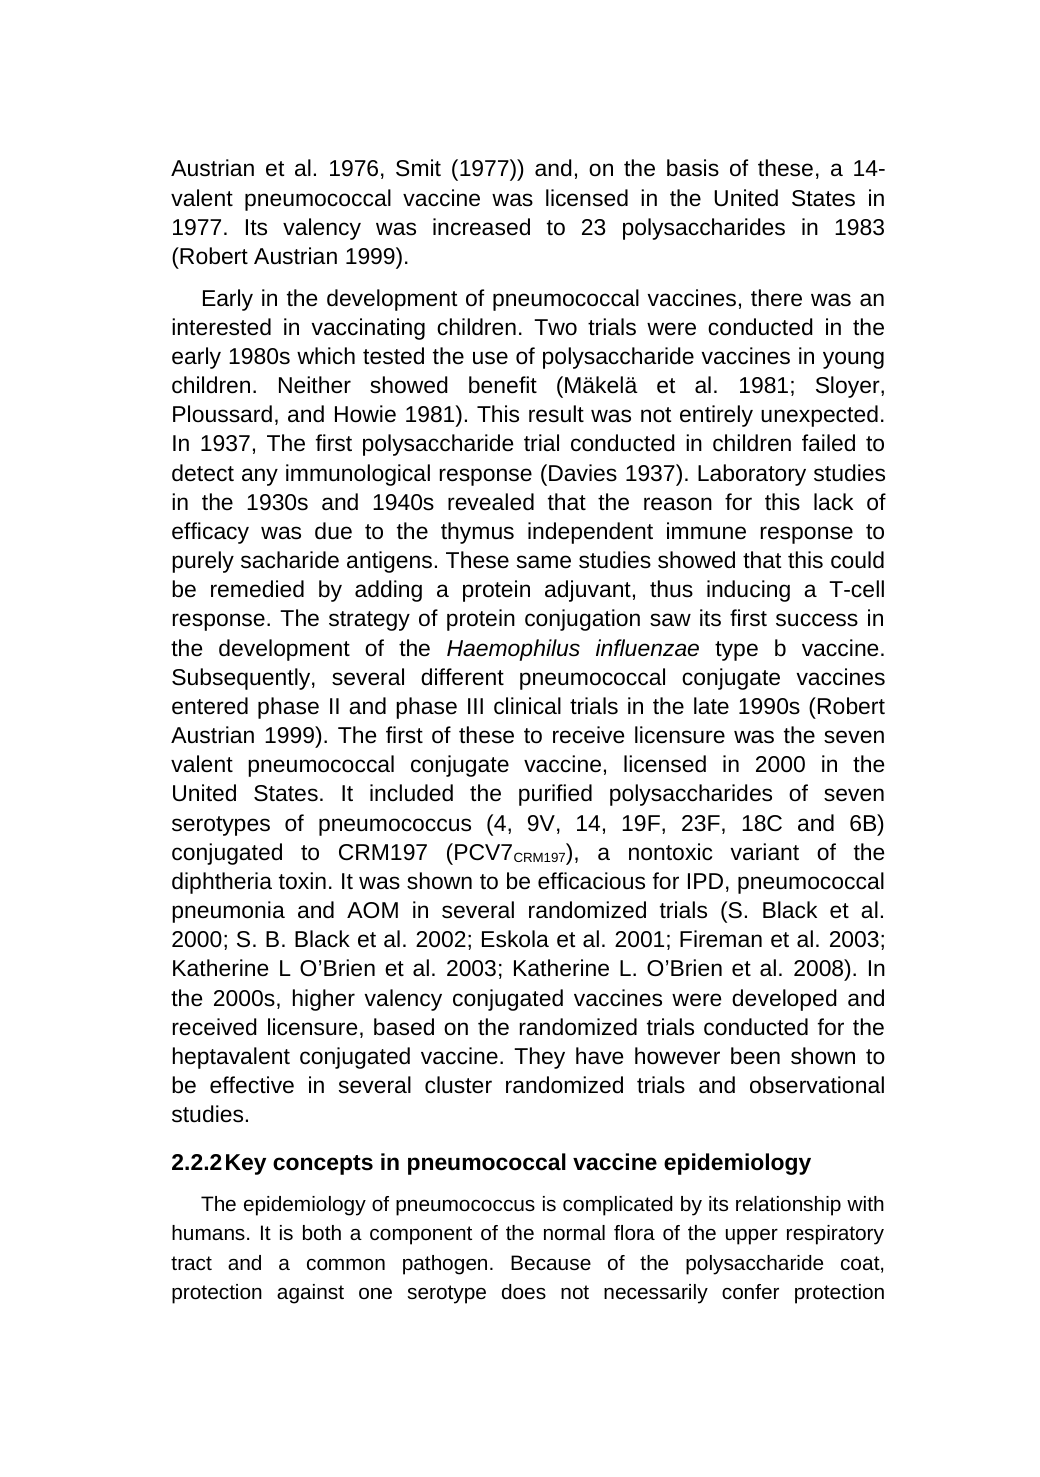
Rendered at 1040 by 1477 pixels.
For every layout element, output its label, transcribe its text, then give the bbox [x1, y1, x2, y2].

text Early in the development of pneumococcal vaccines, there was an interested in vaccinating children. Two trials were conducted in the early 1980s which tested the use of polysaccharide vaccines in young children. Neither showed benefit (Mäkelä et al. 1981; Sloyer, Ploussard, and Howie 1981). This result was not entirely unexpected. In 1937, The first polysaccharide trial conducted in children failed to detect any immunological response (Davies 1937). Laboratory studies in the 1930s and 1940s revealed that the reason for this lack of efficacy was due to the thymus independent immune response to purely sacharide antigens. These same studies showed that this could be remedied by adding a protein adjuvant, thus inducing a T-cell response. The strategy of protein conjugation saw its first success in the development of the Haemophilus influenzae type b vaccine. Subsequently, several different pneumococcal conjugate vaccines entered phase II and phase III clinical trials in the late 1990s (Robert Austrian 1999). The first of these to receive licensure was the seven valent pneumococcal conjugate vaccine, licensed in 2000 in the United States. It included the purified polysaccharides of seven serotypes of pneumococcus (4, 9V, 14, 19F, 23F, 18C and 6B) conjugated to CRM197 (PCV7CRM197), a nontoxic variant of the diphtheria toxin. It was shown to be efficacious for IPD, pneumococcal pneumonia and AOM in several randomized trials (S. Black et al. 2000; S. B. Black et al. 2002; Eskola et al. 2001; Fireman et al. 2003; Katherine L O’Brien et al. 2003; Katherine L. O’Brien et al. 2008). In the 2000s, higher valency conjugated vaccines were developed and received licensure, based on the randomized trials conducted for the heptavalent conjugated vaccine. They have however been shown to be effective in several cluster randomized trials and observational studies. [171, 283, 886, 1128]
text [171, 153, 886, 270]
subtitle Key concepts in pneumococcal vaccine epidemiology [171, 1149, 886, 1176]
